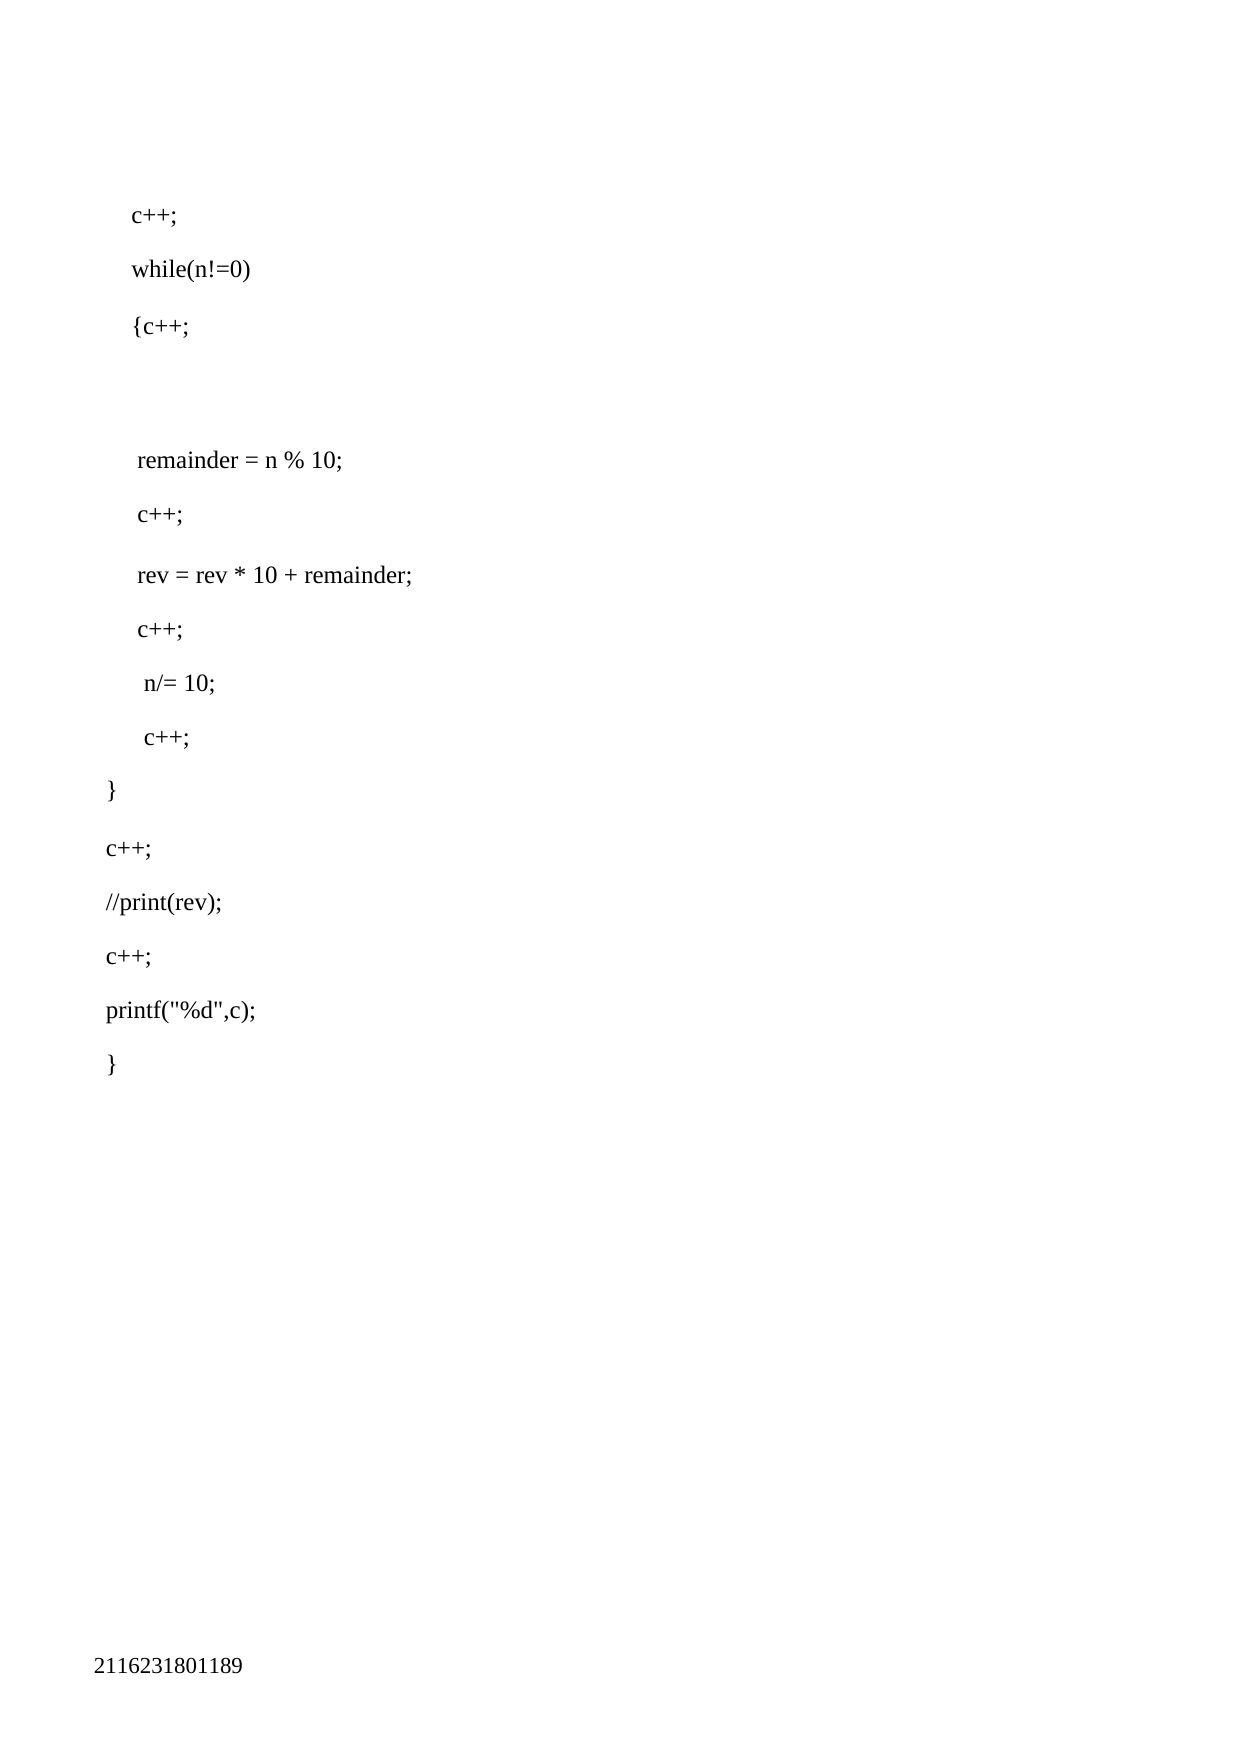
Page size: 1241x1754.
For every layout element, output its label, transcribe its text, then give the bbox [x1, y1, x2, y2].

text } [106, 776, 1155, 804]
text remainder = n % 10; c++; [137, 445, 346, 527]
text c++; [106, 833, 1155, 862]
text } [106, 1049, 1155, 1077]
text //print(rev); c++; [106, 887, 234, 969]
text while(n!=0) [131, 254, 1155, 283]
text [131, 200, 346, 229]
text printf("%d",c); [106, 995, 1155, 1023]
text rev = rev * 10 + remainder; c++; [137, 560, 437, 642]
text {c++; [131, 311, 1155, 340]
text n/= 10; c++; [143, 668, 234, 750]
